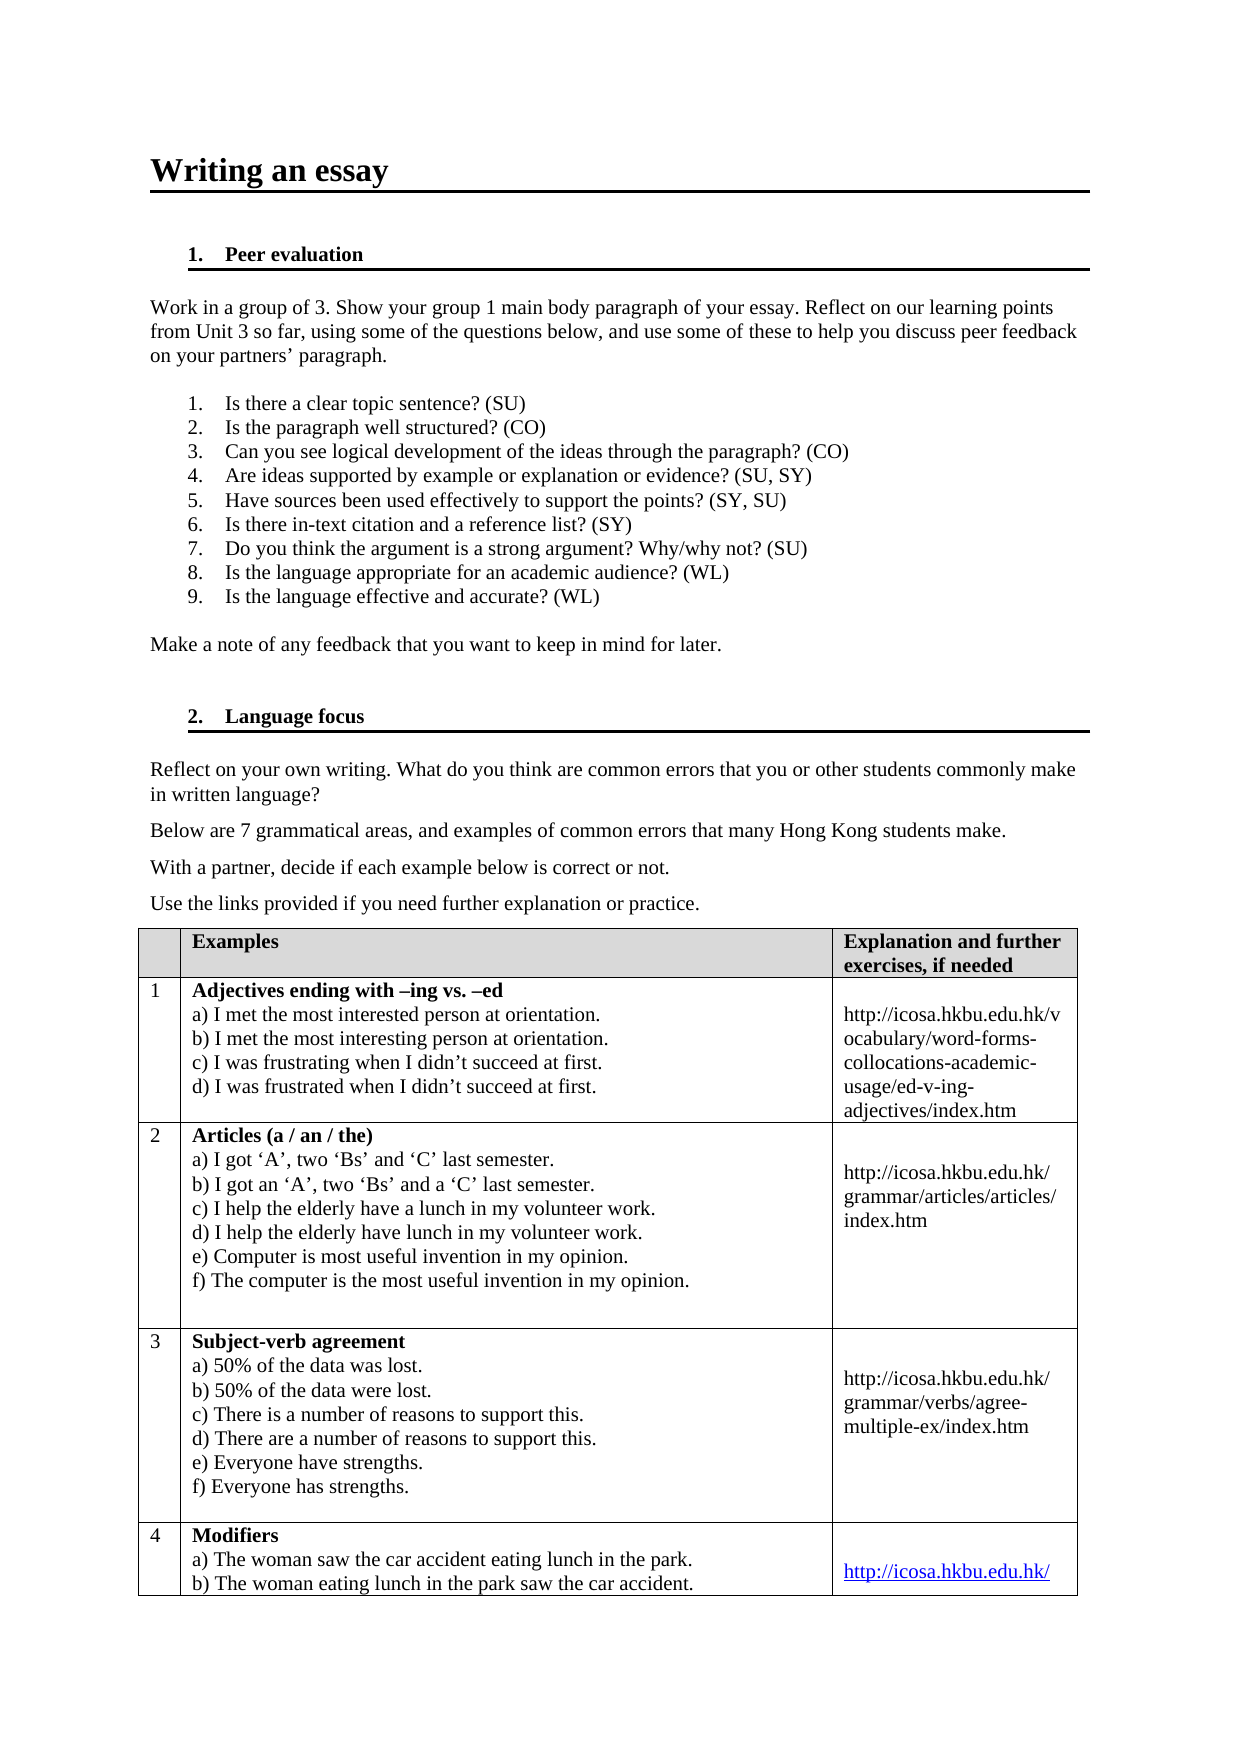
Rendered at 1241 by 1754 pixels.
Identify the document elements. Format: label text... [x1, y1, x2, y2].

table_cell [833, 1523, 1077, 1595]
list Is the language effective and accurate? (WL) [187, 584, 1090, 608]
table_cell http://icosa.hkbu.edu.hk/grammar/articles/articles/index.htm [833, 1123, 1077, 1328]
table_cell 4 [139, 1523, 180, 1595]
table_cell Adjectives ending with –ing vs. –ed a) I met the most interested person at orientation. b) I met the most interesting person at orientation. c) I was frustrating when I didn’t succeed at first. d) I was frustrated when I didn’t succeed at first. [181, 978, 832, 1122]
text Writing an essay [150, 150, 1090, 190]
table_cell 2 [139, 1123, 180, 1328]
list Do you think the argument is a strong argument? Why/why not? (SU) [187, 536, 1090, 560]
table_header Examples [181, 929, 832, 977]
text Use the links provided if you need further explanation or practice. [150, 891, 1090, 915]
list Are ideas supported by example or explanation or evidence? (SU, SY) [187, 463, 1090, 487]
list Is the language appropriate for an academic audience? (WL) [187, 560, 1090, 584]
text Reflect on your own writing. What do you think are common errors that you or other students commonly make in written language? [150, 757, 1090, 806]
table_cell http://icosa.hkbu.edu.hk/vocabulary/word-forms-collocations-academic-usage/ed-v-ing-adjectives/index.htm [833, 978, 1077, 1122]
list Have sources been used effectively to support the points? (SY, SU) [187, 487, 1090, 512]
text With a partner, decide if each example below is correct or not. [150, 854, 1090, 879]
table_cell 1 [139, 978, 180, 1122]
table_cell Subject-verb agreement a) 50% of the data was lost. b) 50% of the data were lost. c) There is a number of reasons to support this. d) There are a number of reasons to support this. e) Everyone have strengths. f) Everyone has strengths. [181, 1329, 832, 1522]
text Below are 7 grammatical areas, and examples of common errors that many Hong Kong students make. [150, 818, 1090, 842]
list Can you see logical development of the ideas through the paragraph? (CO) [187, 439, 1090, 463]
table_cell 3 [139, 1329, 180, 1522]
table_header [139, 929, 180, 977]
table_cell Articles (a / an / the) a) I got ‘A’, two ‘Bs’ and ‘C’ last semester. b) I got an ‘A’, two ‘Bs’ and a ‘C’ last semester. c) I help the elderly have a lunch in my volunteer work. d) I help the elderly have lunch in my volunteer work. e) Computer is most useful invention in my opinion. f) The computer is the most useful invention in my opinion. [181, 1123, 832, 1328]
text Work in a group of 3. Show your group 1 main body paragraph of your essay. Reflect on our learning points from Unit 3 so far, using some of the questions below, and use some of these to help you discuss peer feedback on your partners’ paragraph. [150, 295, 1090, 367]
list Language focus [187, 704, 1090, 733]
list Is there in-text citation and a reference list? (SY) [187, 512, 1090, 536]
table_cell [181, 1523, 832, 1595]
table_cell http://icosa.hkbu.edu.hk/grammar/verbs/agree-multiple-ex/index.htm [833, 1329, 1077, 1522]
list Is there a clear topic sentence? (SU) [187, 391, 1090, 415]
list Peer evaluation [187, 242, 1090, 271]
table_header Explanation and further exercises, if needed [833, 929, 1077, 977]
list Is the paragraph well structured? (CO) [187, 415, 1090, 439]
text Make a note of any feedback that you want to keep in mind for later. [150, 632, 1090, 656]
